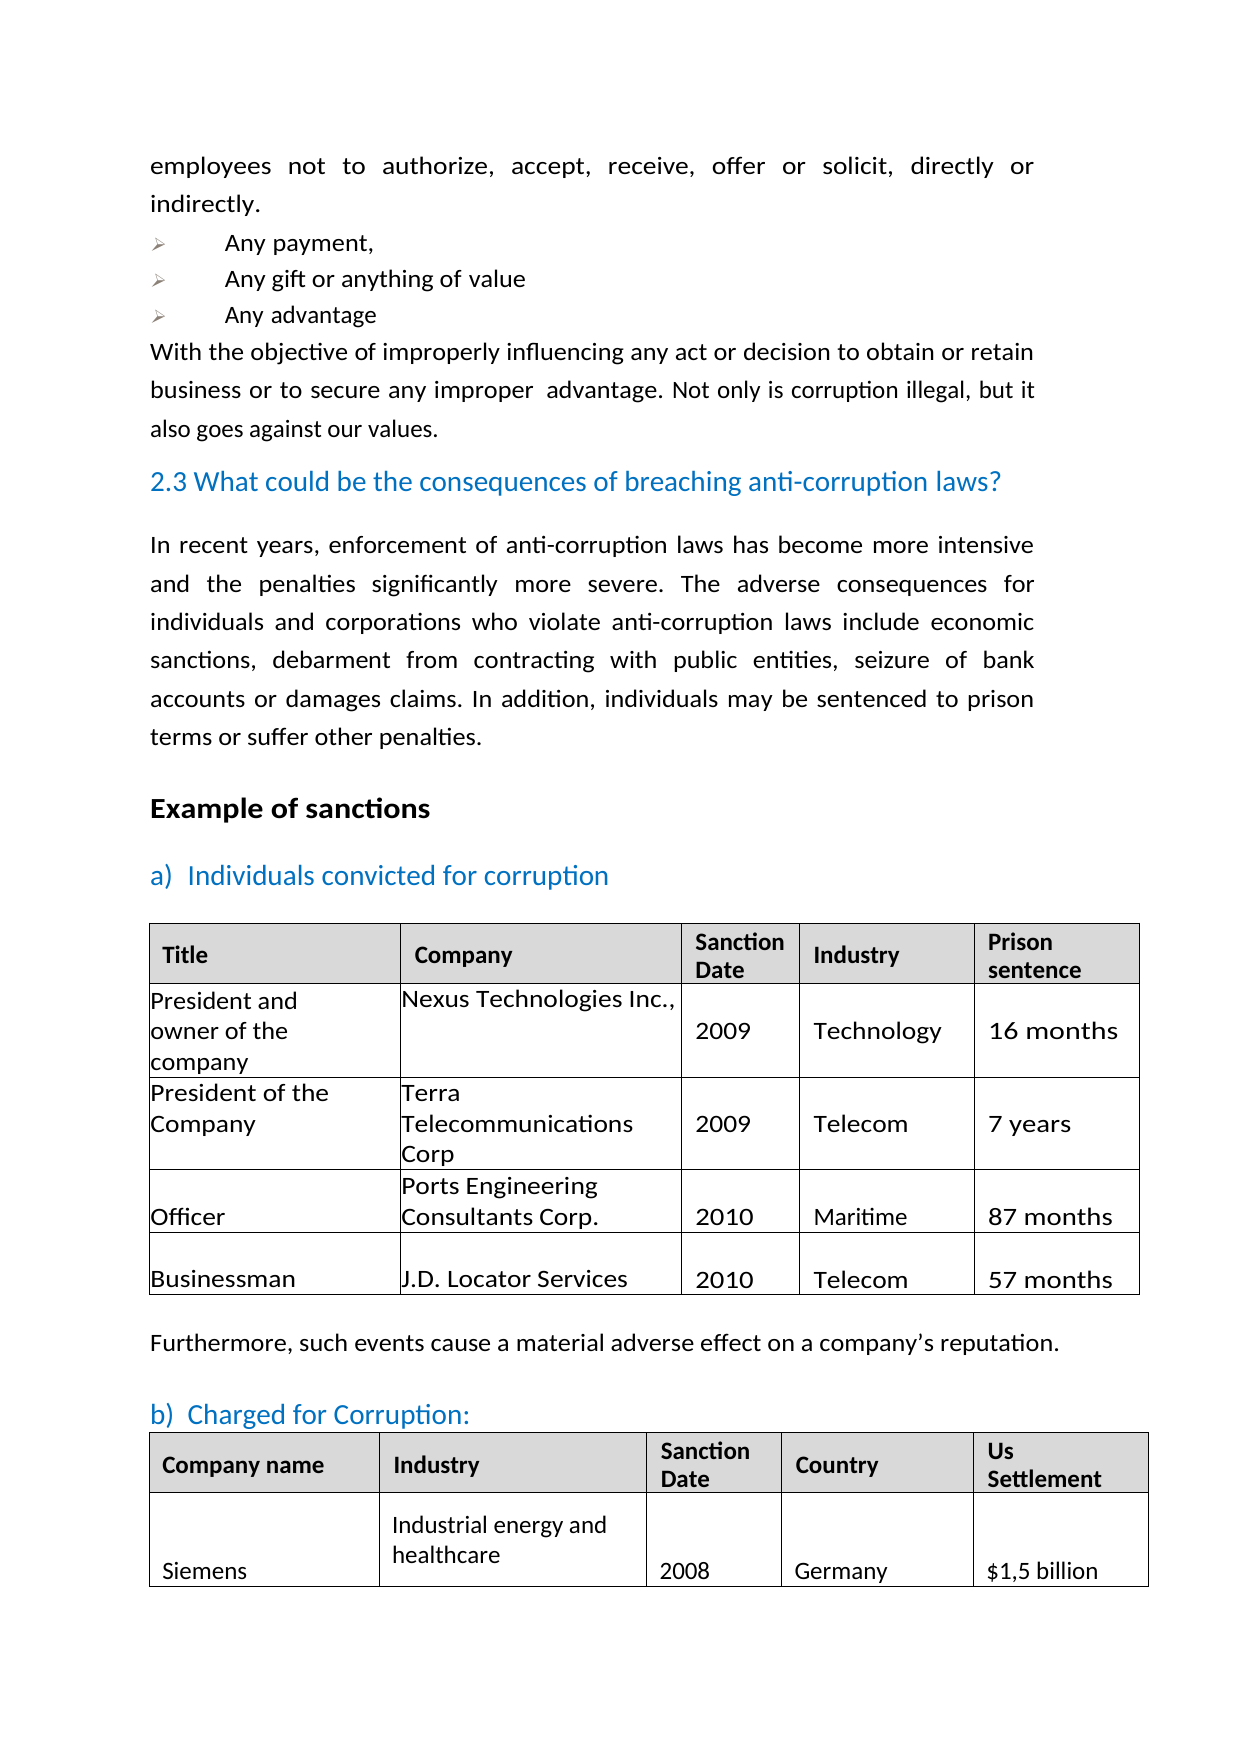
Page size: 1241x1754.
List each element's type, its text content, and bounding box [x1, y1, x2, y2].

table_cell J.D. Locator Services [401, 1233, 681, 1294]
table_cell $1,5 billion [974, 1493, 1148, 1586]
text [150, 150, 1036, 219]
table_cell Industrial energy and healthcare [380, 1493, 646, 1586]
table_cell Telecom [800, 1078, 974, 1169]
text With the objective of improperly influencing any act or decision to obtain or retain business or to secure any improper advantage. Not only is corruption illegal, but it also goes against our values. [150, 336, 1036, 443]
table_cell Businessman [150, 1233, 400, 1294]
table_header Country [782, 1433, 973, 1492]
list Any payment, [150, 227, 1090, 257]
table_header Industry [380, 1433, 646, 1492]
table_cell Terra Telecommunications Corp [401, 1078, 681, 1169]
table_cell President of the Company [150, 1078, 400, 1169]
table_header Title [150, 924, 400, 983]
table_cell 16 months [975, 984, 1139, 1077]
table_cell Maritime [800, 1170, 974, 1232]
text Example of sanctions [150, 790, 1090, 826]
list Individuals convicted for corruption [150, 857, 1090, 892]
table_header Company name [150, 1433, 379, 1492]
table_cell 87 months [975, 1170, 1139, 1232]
table_cell President and owner of the company [150, 984, 400, 1077]
table_header Prison sentence [975, 924, 1139, 983]
table_cell 2008 [647, 1493, 781, 1586]
table_cell 2010 [682, 1170, 799, 1232]
table_header Industry [800, 924, 974, 983]
text In recent years, enforcement of anti-corruption laws has become more intensive and the penalties significantly more severe. The adverse consequences for individuals and corporations who violate anti-corruption laws include economic sanctions, debarment from contracting with public entities, seizure of bank accounts or damages claims. In addition, individuals may be sentenced to prison terms or suffer other penalties. [150, 529, 1036, 752]
table_cell 7 years [975, 1078, 1139, 1169]
table_cell Officer [150, 1170, 400, 1232]
list Any gift or anything of value [150, 263, 1090, 294]
table_cell Technology [800, 984, 974, 1077]
subtitle 2.3 What could be the consequences of breaching anti-corruption laws? [150, 463, 1090, 499]
table_header Us Settlement [974, 1433, 1148, 1492]
table_header Sanction Date [682, 924, 799, 983]
list Charged for Corruption: [150, 1396, 1090, 1432]
table_header Company [401, 924, 681, 983]
table_cell 57 months [975, 1233, 1139, 1294]
text Furthermore, such events cause a material adverse effect on a company’s reputation. [150, 1327, 1090, 1357]
table_cell Siemens [150, 1493, 379, 1586]
table_cell 2010 [682, 1233, 799, 1294]
table_cell Nexus Technologies Inc., [401, 984, 681, 1077]
table_cell 2009 [682, 984, 799, 1077]
table_cell Ports Engineering Consultants Corp. [401, 1170, 681, 1232]
table_cell 2009 [682, 1078, 799, 1169]
table_cell Telecom [800, 1233, 974, 1294]
list Any advantage [150, 299, 1090, 330]
table_cell Germany [782, 1493, 973, 1586]
table_header Sanction Date [647, 1433, 781, 1492]
